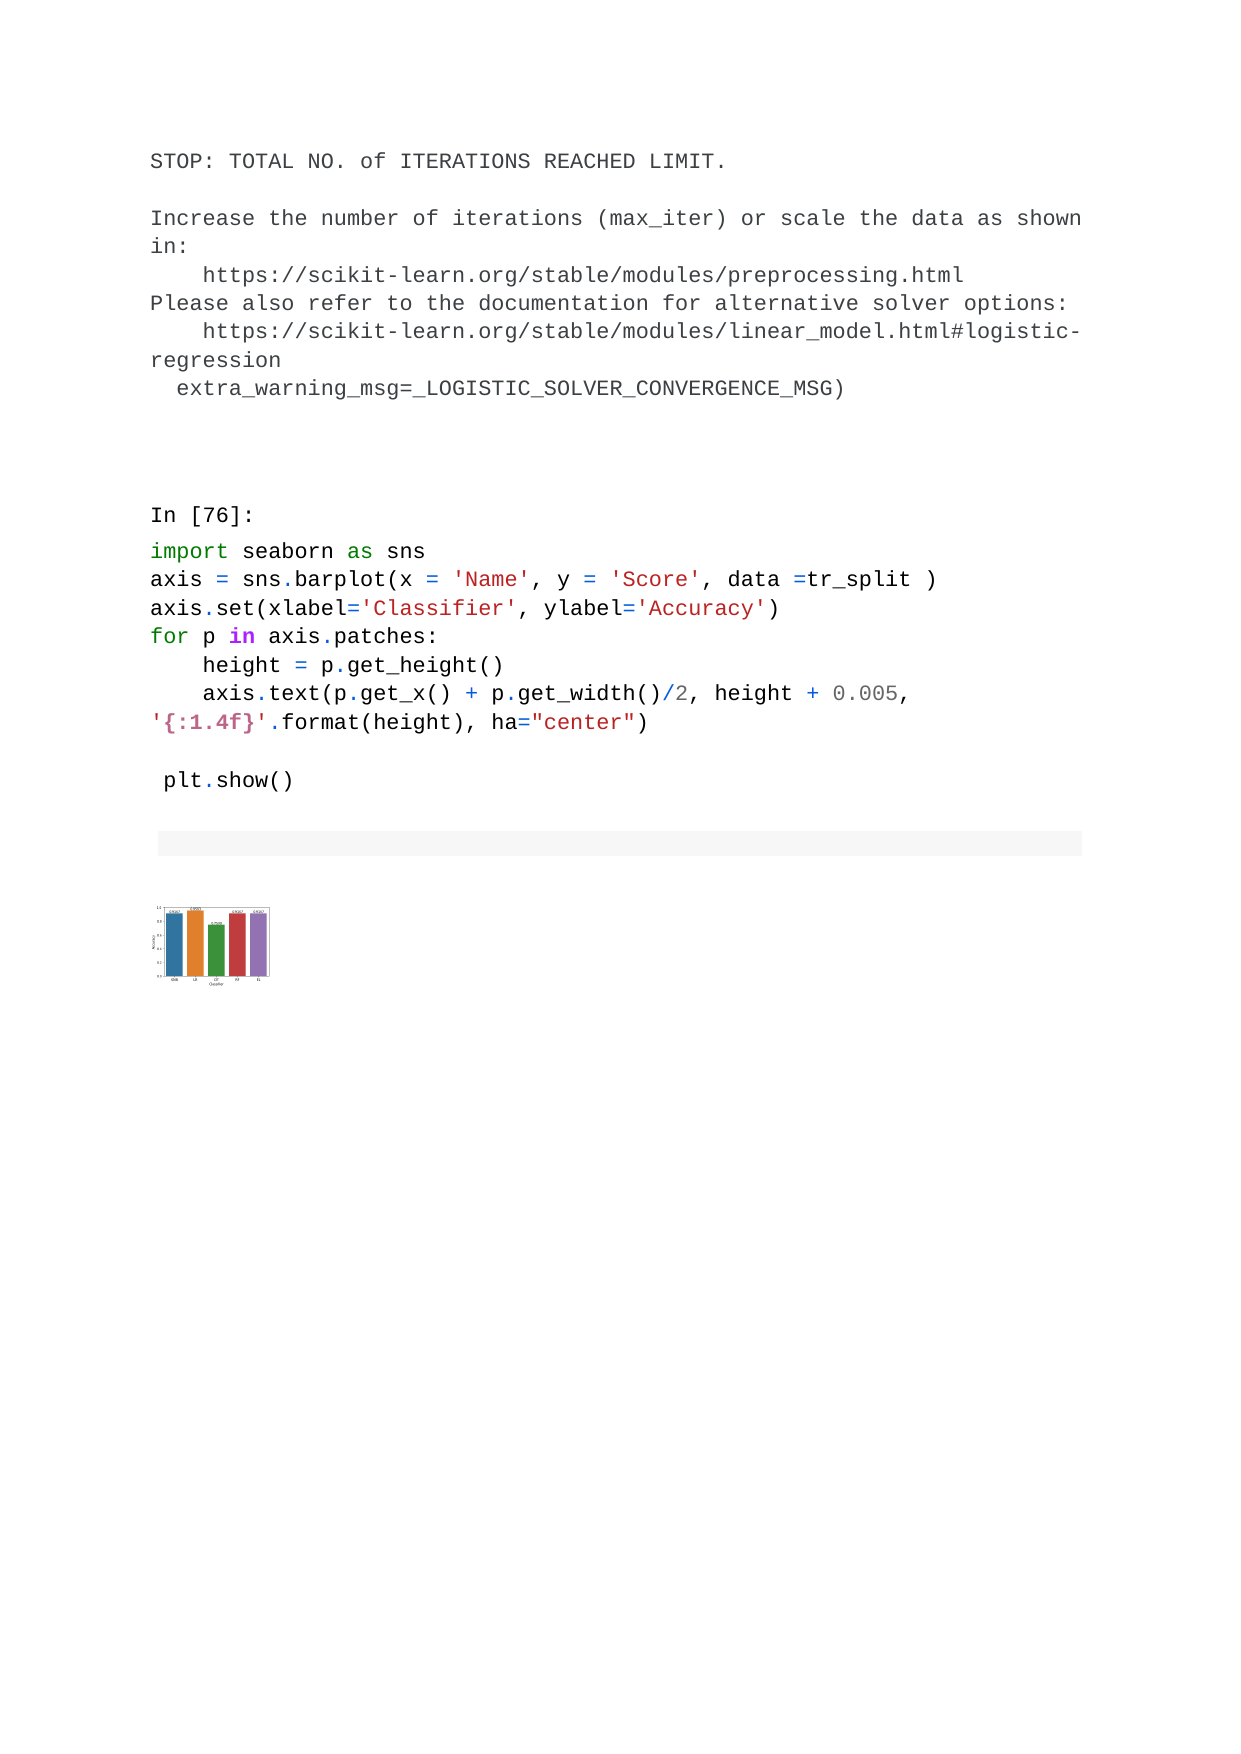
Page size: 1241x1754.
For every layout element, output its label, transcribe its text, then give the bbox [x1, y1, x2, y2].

text for p in axis.patches: [150, 626, 1090, 650]
text https://scikit-learn.org/stable/modules/linear_model.html#logistic-regression [150, 321, 1090, 374]
text In [76]: [150, 504, 1090, 529]
text axis.text(p.get_x() + p.get_width()/2, height + 0.005, '{:1.4f}'.format(height), ha="center") [150, 682, 1090, 736]
text axis = sns.barplot(x = 'Name', y = 'Score', data =tr_split ) [150, 569, 1090, 593]
text import seaborn as sns [150, 540, 1090, 565]
text axis.set(xlabel='Classifier', ylabel='Accuracy') [150, 597, 1090, 622]
text plt.show() [150, 769, 1090, 794]
text height = p.get_height() [150, 654, 1090, 679]
text https://scikit-learn.org/stable/modules/preprocessing.html [150, 264, 1090, 288]
text Increase the number of iterations (max_iter) or scale the data as shown in: [150, 207, 1090, 260]
picture [150, 904, 271, 988]
text Please also refer to the documentation for alternative solver options: [150, 292, 1090, 317]
text STOP: TOTAL NO. of ITERATIONS REACHED LIMIT. [150, 150, 1090, 175]
text extra_warning_msg=_LOGISTIC_SOLVER_CONVERGENCE_MSG) [150, 377, 1090, 402]
